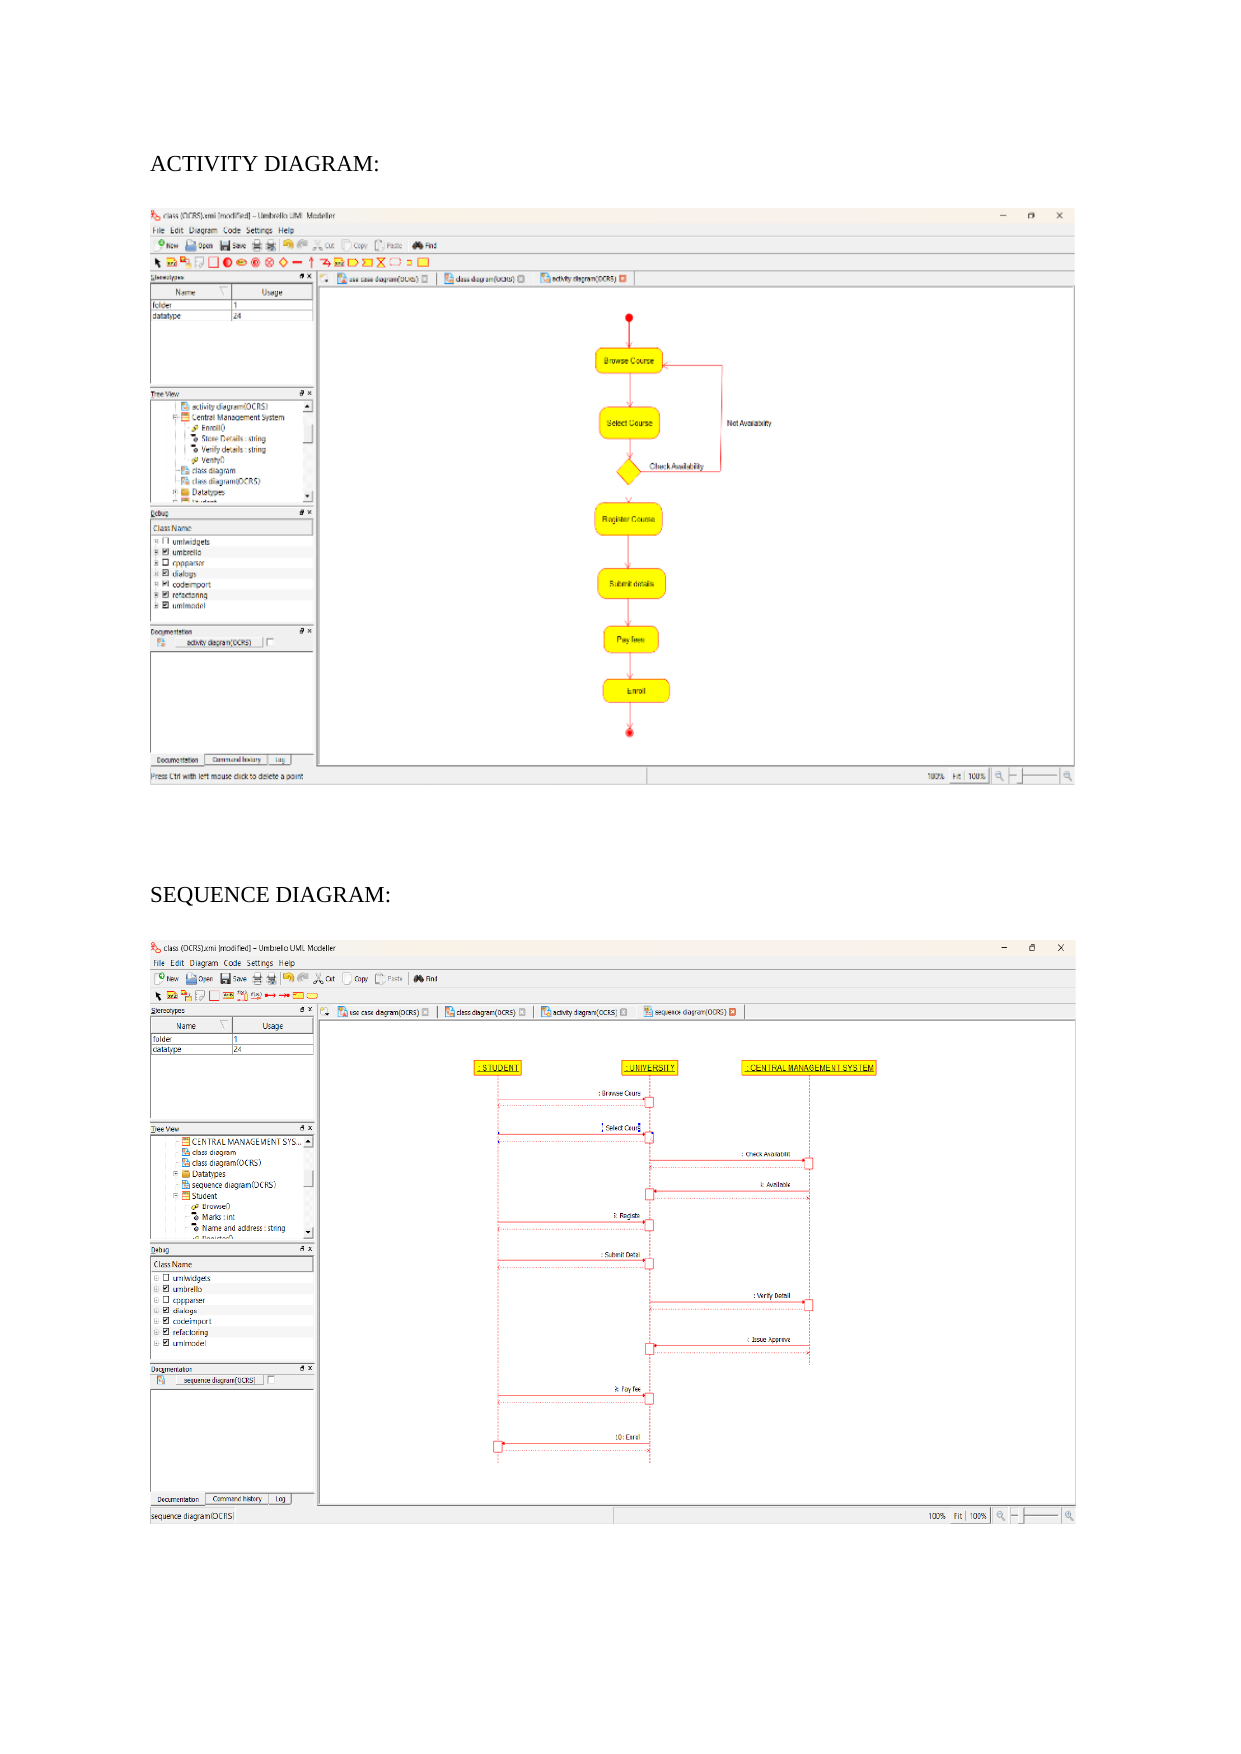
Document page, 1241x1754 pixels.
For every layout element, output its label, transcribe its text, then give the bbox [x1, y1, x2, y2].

picture [150, 208, 1075, 785]
text SEQUENCE DIAGRAM: [150, 881, 1090, 908]
text ACTIVITY DIAGRAM: [150, 150, 1090, 176]
picture [150, 940, 1076, 1524]
